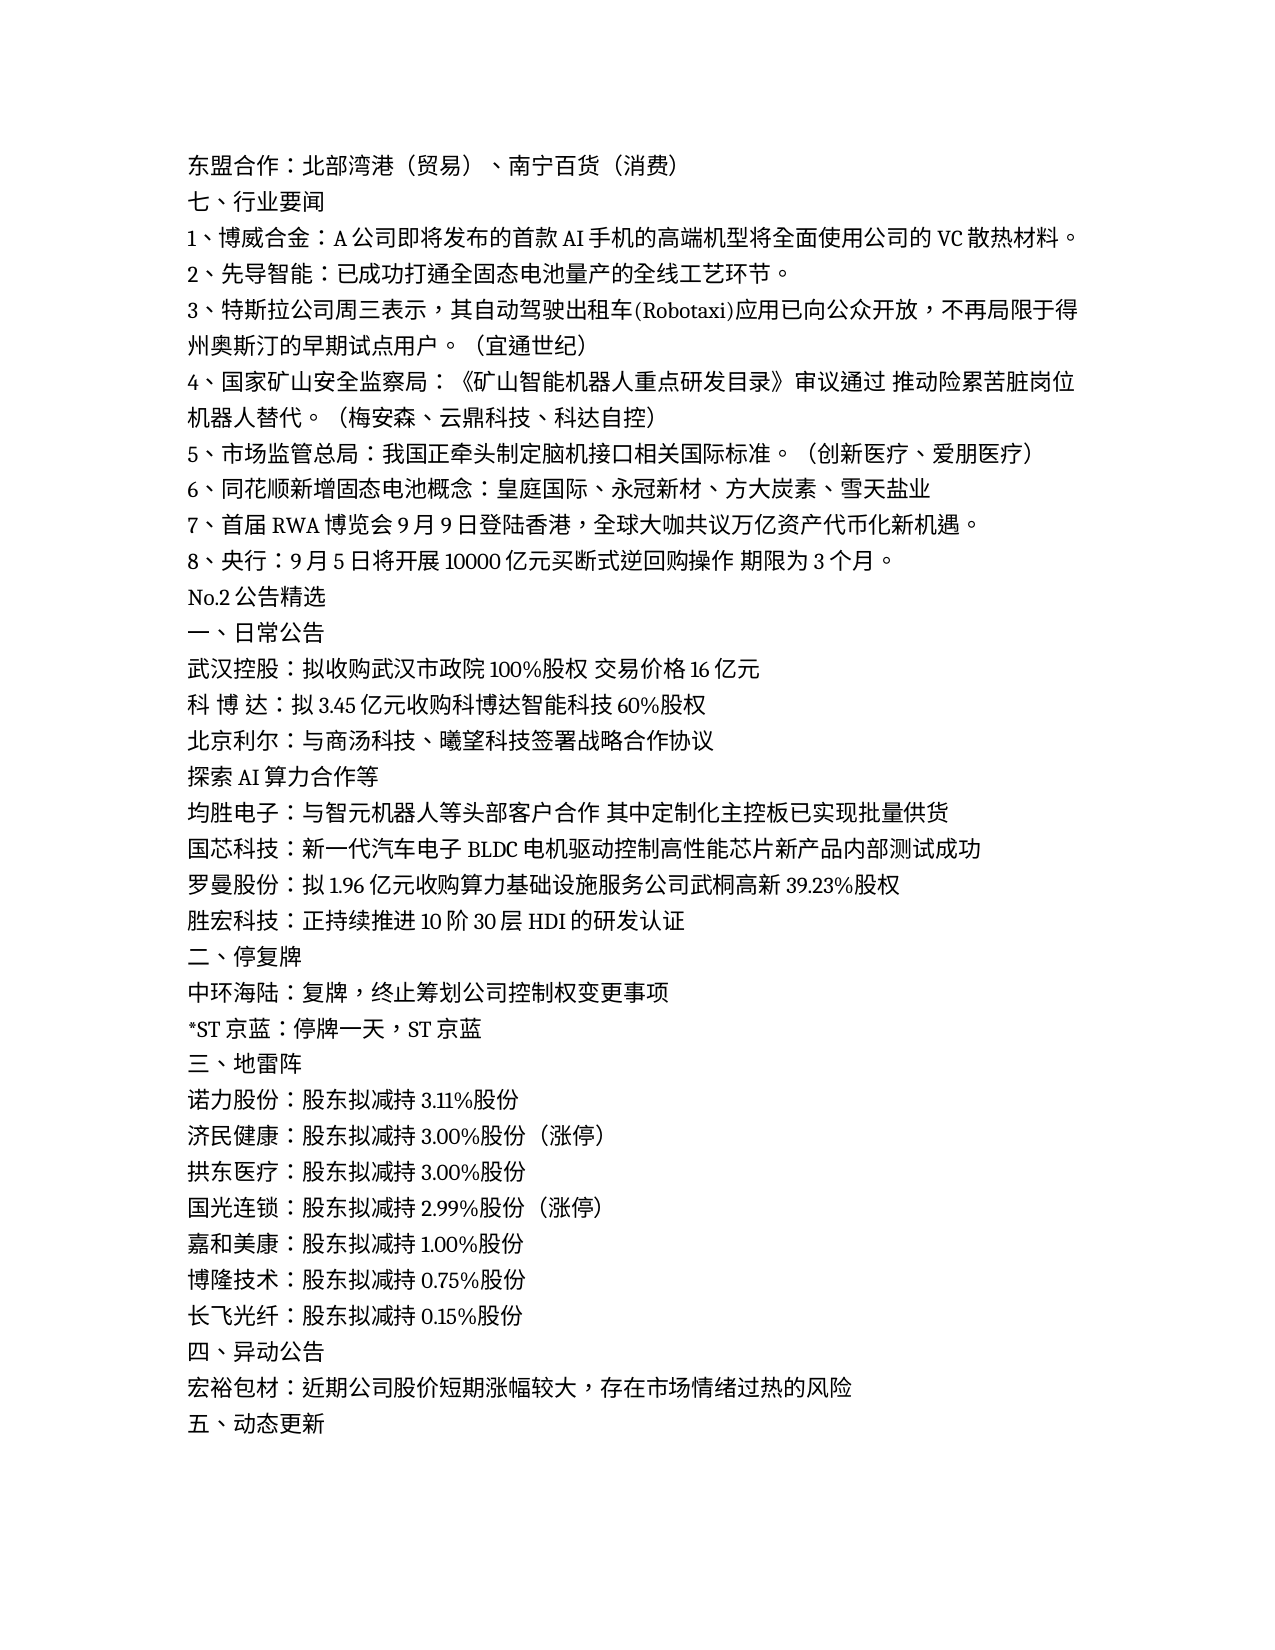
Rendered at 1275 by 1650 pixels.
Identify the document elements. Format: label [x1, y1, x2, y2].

text [187, 150, 1087, 1439]
